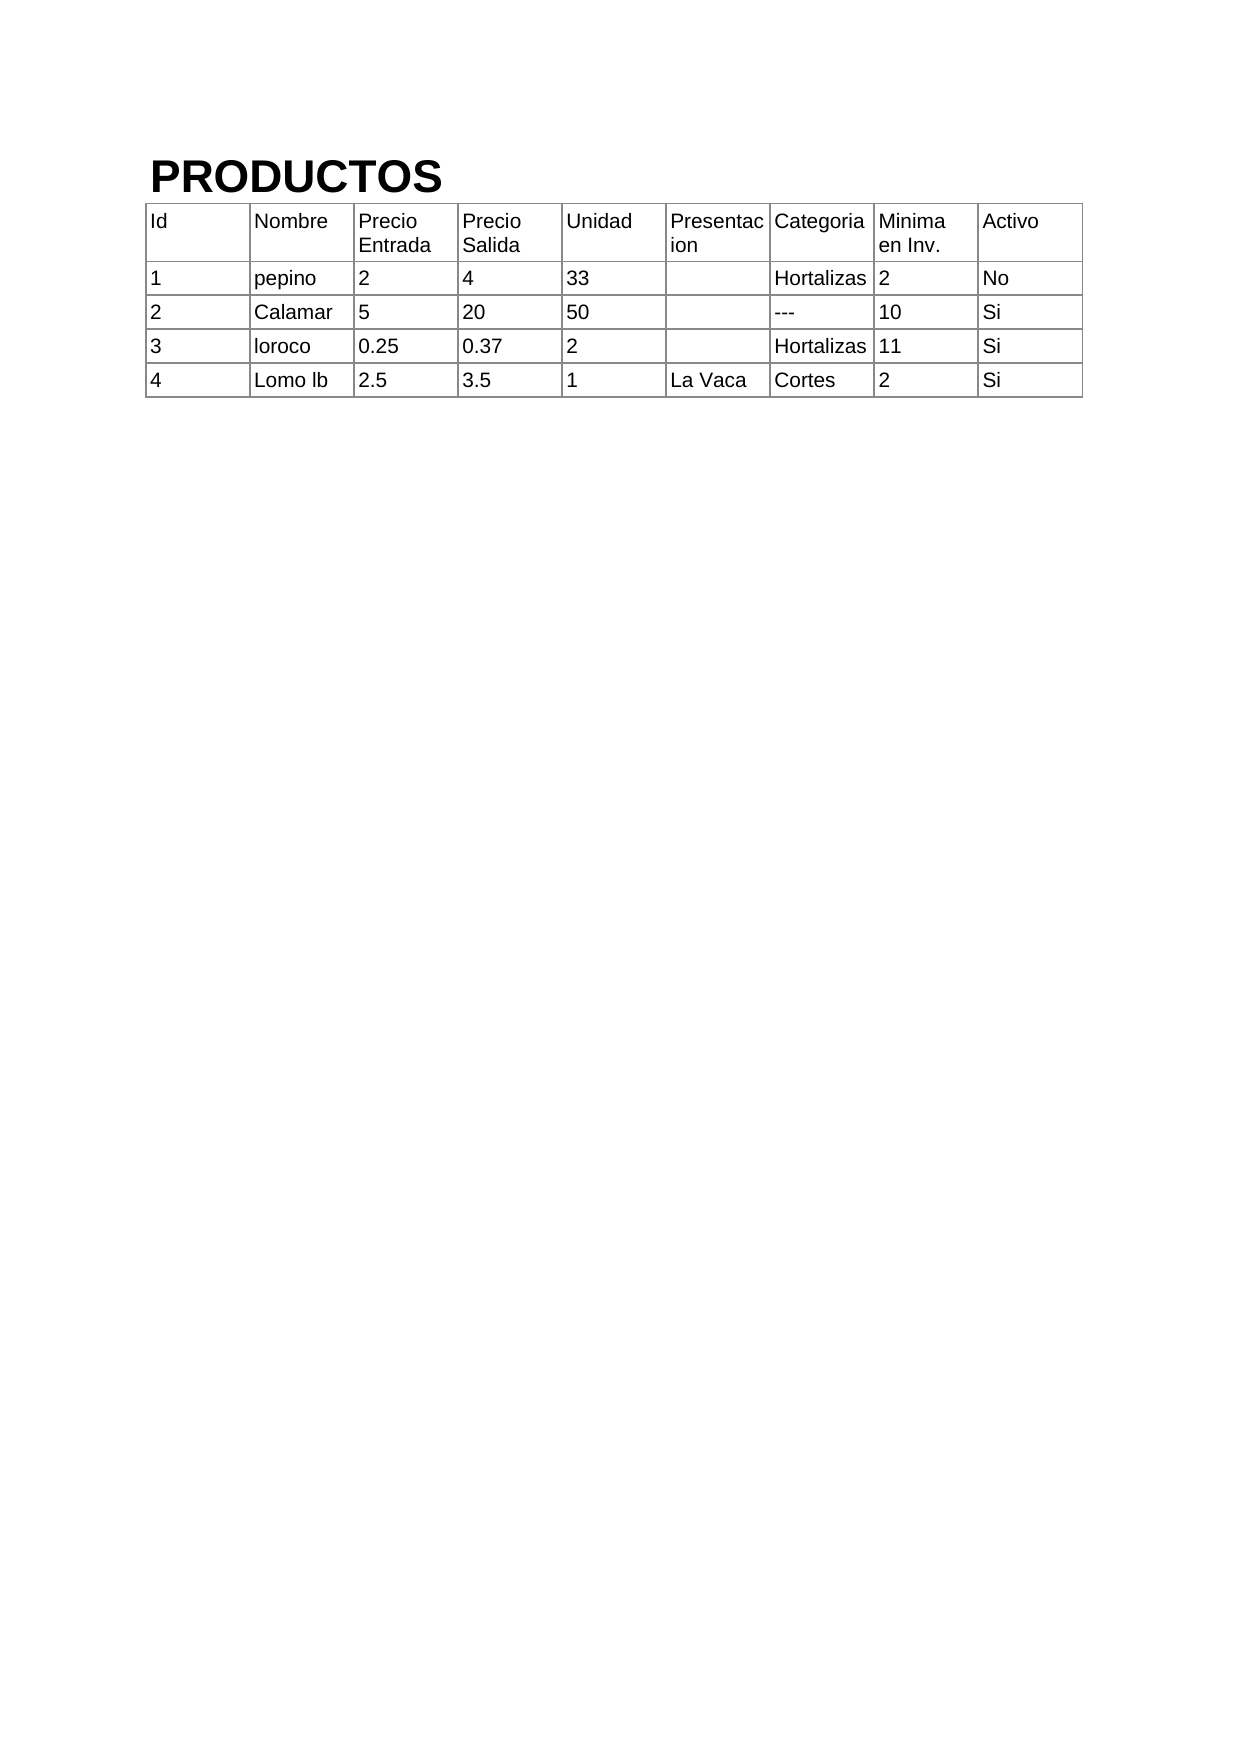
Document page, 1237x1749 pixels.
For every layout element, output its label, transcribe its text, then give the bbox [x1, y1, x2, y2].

table_cell La Vaca [667, 364, 769, 396]
table_cell Cortes [771, 364, 873, 396]
table_cell [667, 296, 769, 328]
table_cell Si [979, 330, 1082, 362]
table_cell 2 [875, 364, 977, 396]
table_cell 2 [563, 330, 665, 362]
table_cell 4 [459, 262, 561, 294]
table_cell 0.37 [459, 330, 561, 362]
table_cell 50 [563, 296, 665, 328]
table_cell 2 [875, 262, 977, 294]
table_header Categoria [771, 204, 873, 261]
table_header Precio Entrada [355, 204, 457, 261]
table_cell 1 [147, 262, 249, 294]
table_header Presentacion [667, 204, 769, 261]
table_header Nombre [251, 204, 353, 261]
table_cell [667, 330, 769, 362]
table_cell 20 [459, 296, 561, 328]
table_cell 10 [875, 296, 977, 328]
table_header Unidad [563, 204, 665, 261]
table_cell 2 [355, 262, 457, 294]
table_header Precio Salida [459, 204, 561, 261]
table_header Activo [979, 204, 1082, 261]
table_cell loroco [251, 330, 353, 362]
table_cell [667, 262, 769, 294]
table_cell Hortalizas [771, 330, 873, 362]
table_cell 3.5 [459, 364, 561, 396]
table_cell 4 [147, 364, 249, 396]
table_cell 3 [147, 330, 249, 362]
table_cell 2.5 [355, 364, 457, 396]
table_cell 1 [563, 364, 665, 396]
table_header Minima en Inv. [875, 204, 977, 261]
table_cell Calamar [251, 296, 353, 328]
table_cell Si [979, 296, 1082, 328]
table_cell 11 [875, 330, 977, 362]
text PRODUCTOS [150, 150, 1086, 203]
table_cell 33 [563, 262, 665, 294]
table_cell 2 [147, 296, 249, 328]
table_cell Lomo lb [251, 364, 353, 396]
table_cell Si [979, 364, 1082, 396]
table_cell 0.25 [355, 330, 457, 362]
table_header Id [147, 204, 249, 261]
table_cell Hortalizas [771, 262, 873, 294]
table_cell 5 [355, 296, 457, 328]
table_cell No [979, 262, 1082, 294]
table_cell pepino [251, 262, 353, 294]
table_cell --- [771, 296, 873, 328]
